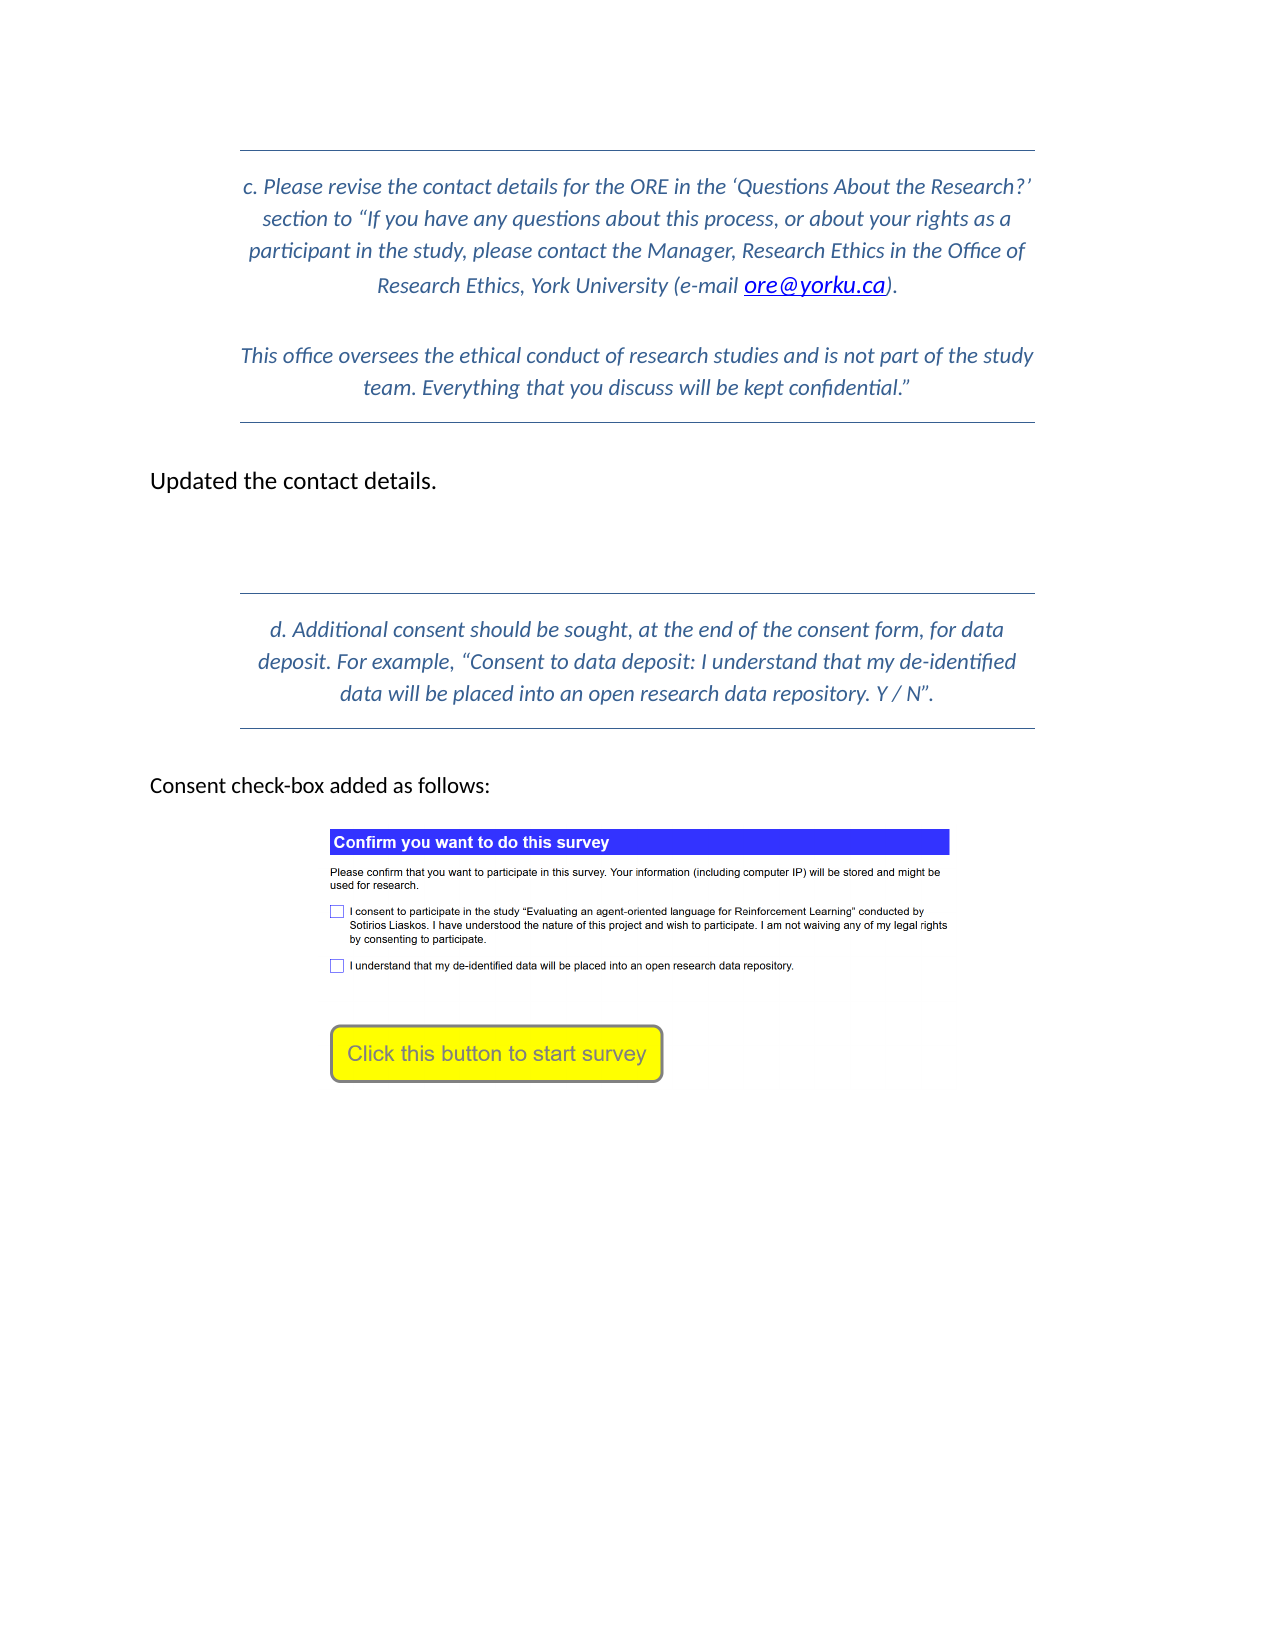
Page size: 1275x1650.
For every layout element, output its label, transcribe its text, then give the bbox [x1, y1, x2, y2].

text Updated the contact details. [150, 465, 1125, 496]
text c. Please revise the contact details for the ORE in the ‘Questions About the Research?’ section to “If you have any questions about this process, or about your rights as a participant in the study, please contact the Manager, Research Ethics in the Office of Research Ethics, York University (e-mail ore@yorku.ca). [240, 151, 1035, 299]
text This office oversees the ethical conduct of research studies and is not part of the study team. Everything that you discuss will be kept confidential.” [240, 319, 1035, 422]
text Consent check-box added as follows: [150, 771, 1125, 799]
text d. Additional consent should be sought, at the end of the consent form, for data deposit. For example, “Consent to data deposit: I understand that my de-identified data will be placed into an open research data repository. Y / N”. [240, 594, 1035, 728]
picture [318, 824, 957, 1090]
